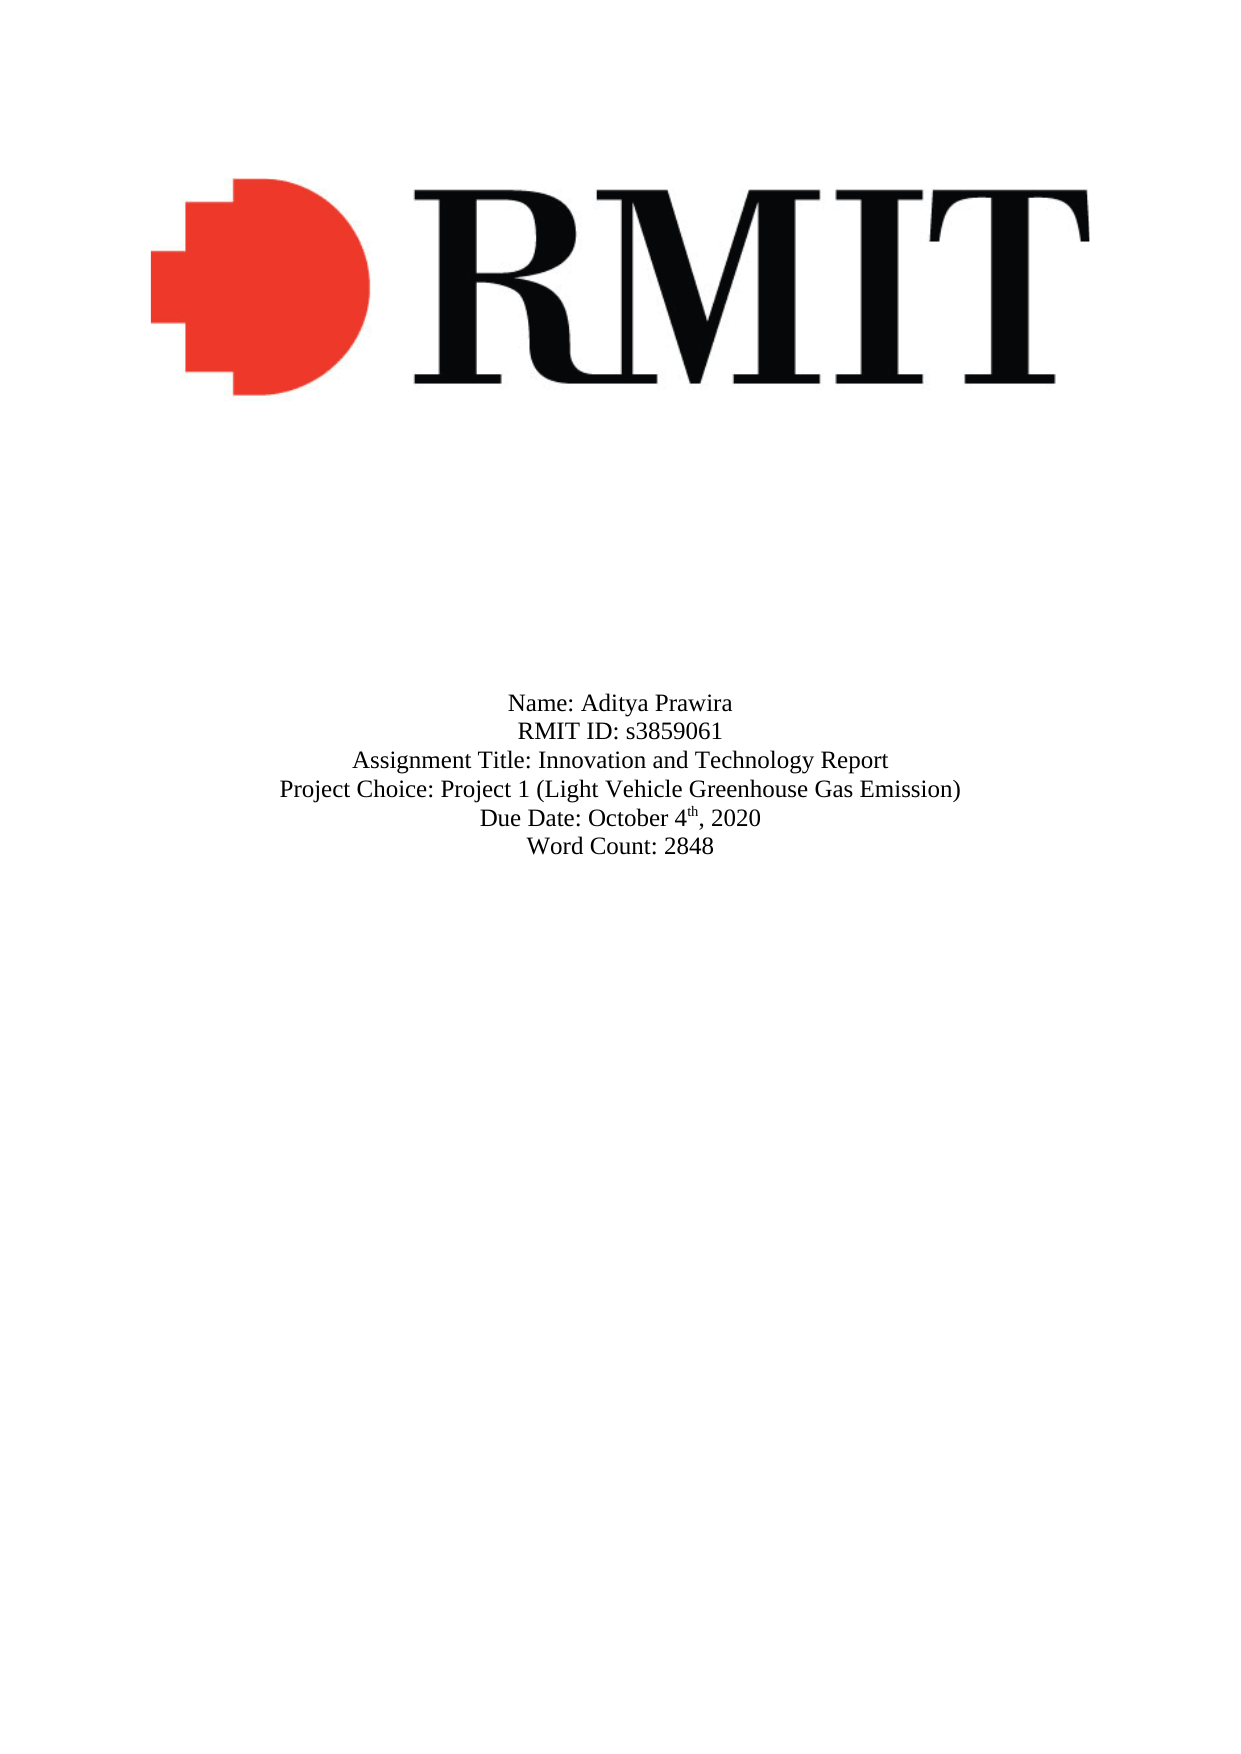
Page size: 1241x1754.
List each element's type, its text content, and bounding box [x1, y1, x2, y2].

picture [150, 178, 1090, 401]
text Project Choice: Project 1 (Light Vehicle Greenhouse Gas Emission) [150, 774, 1090, 803]
text Word Count: 2848 [150, 831, 1090, 860]
text RMIT ID: s3859061 [150, 716, 1090, 745]
text Assignment Title: Innovation and Technology Report [150, 745, 1090, 774]
text Due Date: October 4th, 2020 [150, 803, 1090, 831]
text Name: Aditya Prawira [150, 688, 1090, 716]
